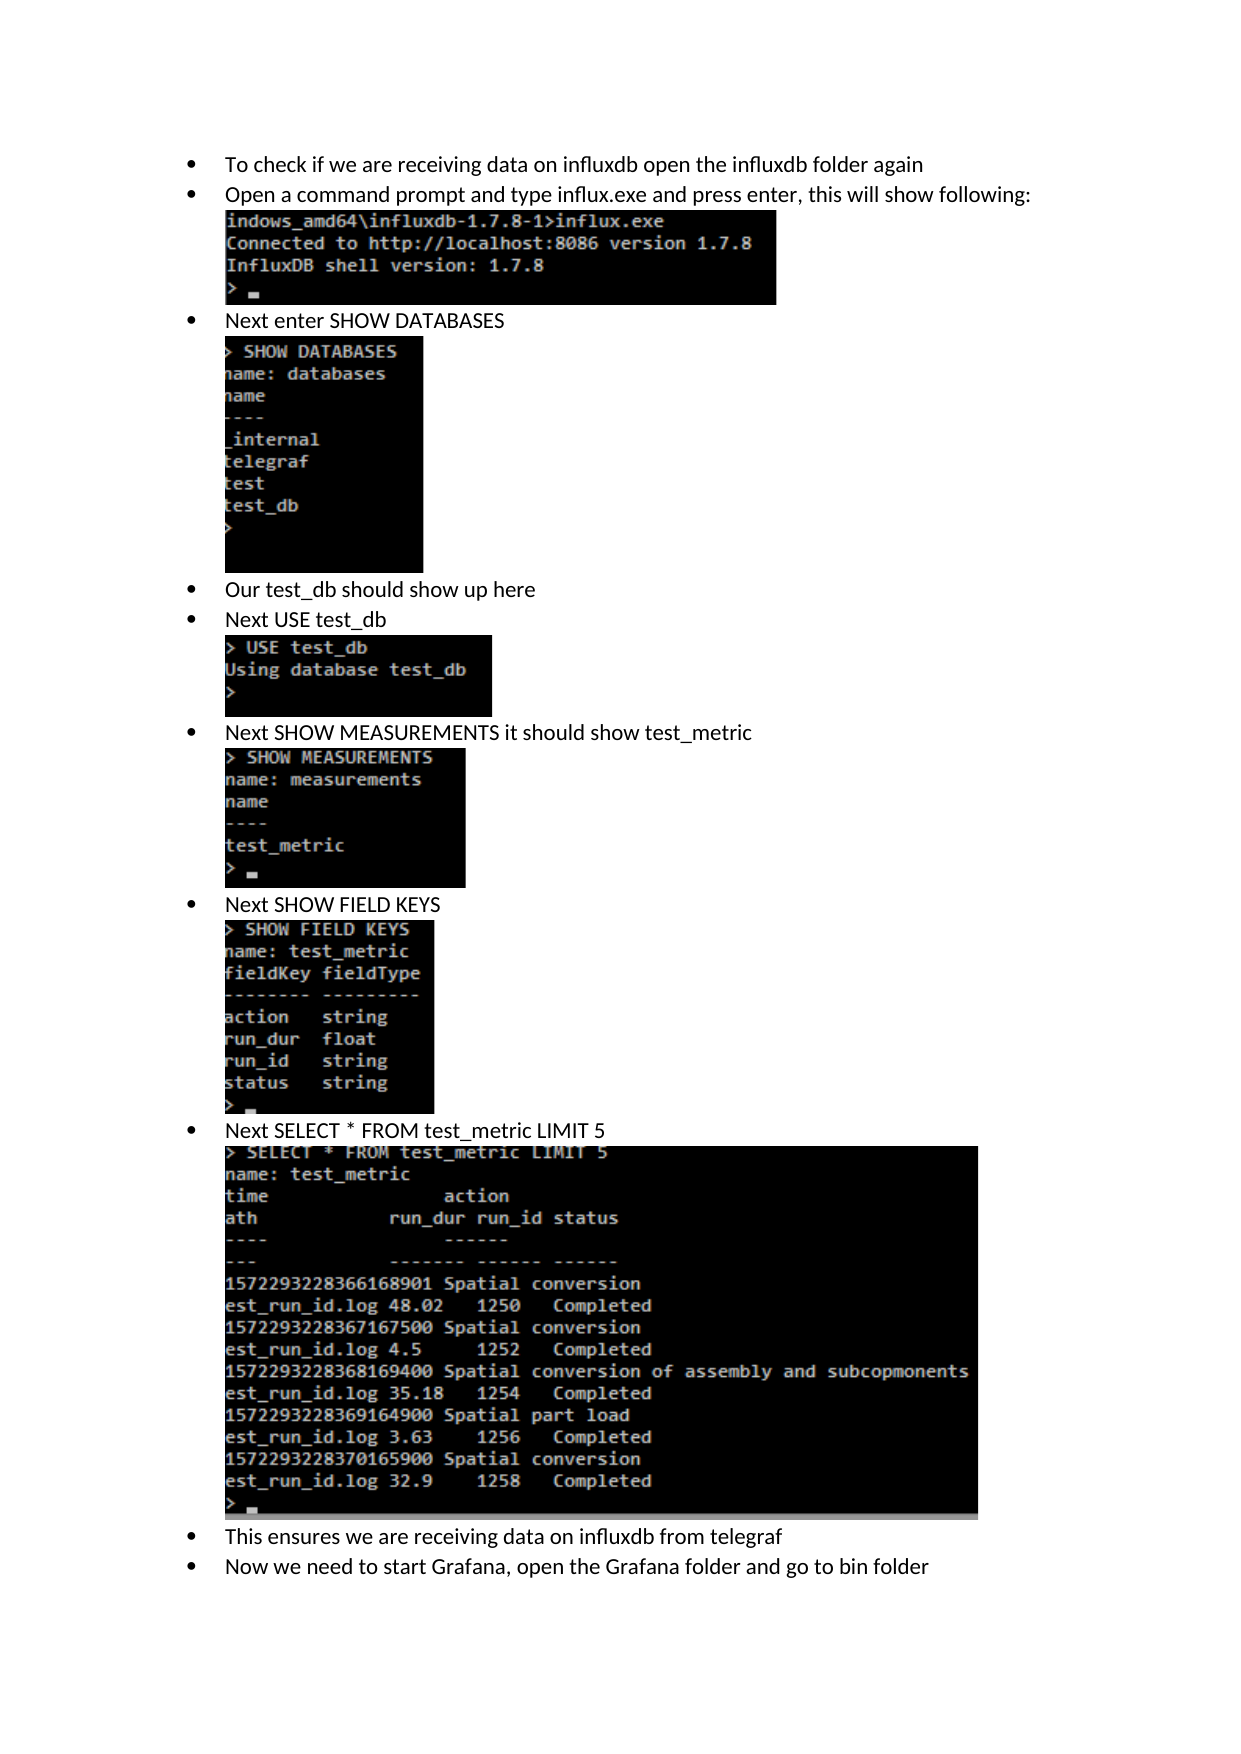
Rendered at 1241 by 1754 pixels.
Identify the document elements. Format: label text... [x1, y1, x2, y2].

picture [225, 748, 466, 888]
picture [225, 1146, 979, 1520]
list This ensures we are receiving data on influxdb from telegraf [187, 1522, 1090, 1550]
picture [225, 635, 493, 717]
picture [225, 920, 435, 1114]
list Now we need to start Grafana, open the Grafana folder and go to bin folder [187, 1552, 1090, 1580]
list Next enter SHOW DATABASES [187, 306, 1090, 572]
list Next USE test_db [187, 605, 1090, 716]
picture [225, 210, 777, 305]
list To check if we are receiving data on influxdb open the influxdb folder again [187, 150, 1090, 178]
list Next SHOW FIELD KEYS [187, 890, 1090, 1114]
list Next SHOW MEASUREMENTS it should show test_metric [187, 718, 1090, 888]
picture [225, 336, 424, 573]
list Our test_db should show up here [187, 575, 1090, 603]
